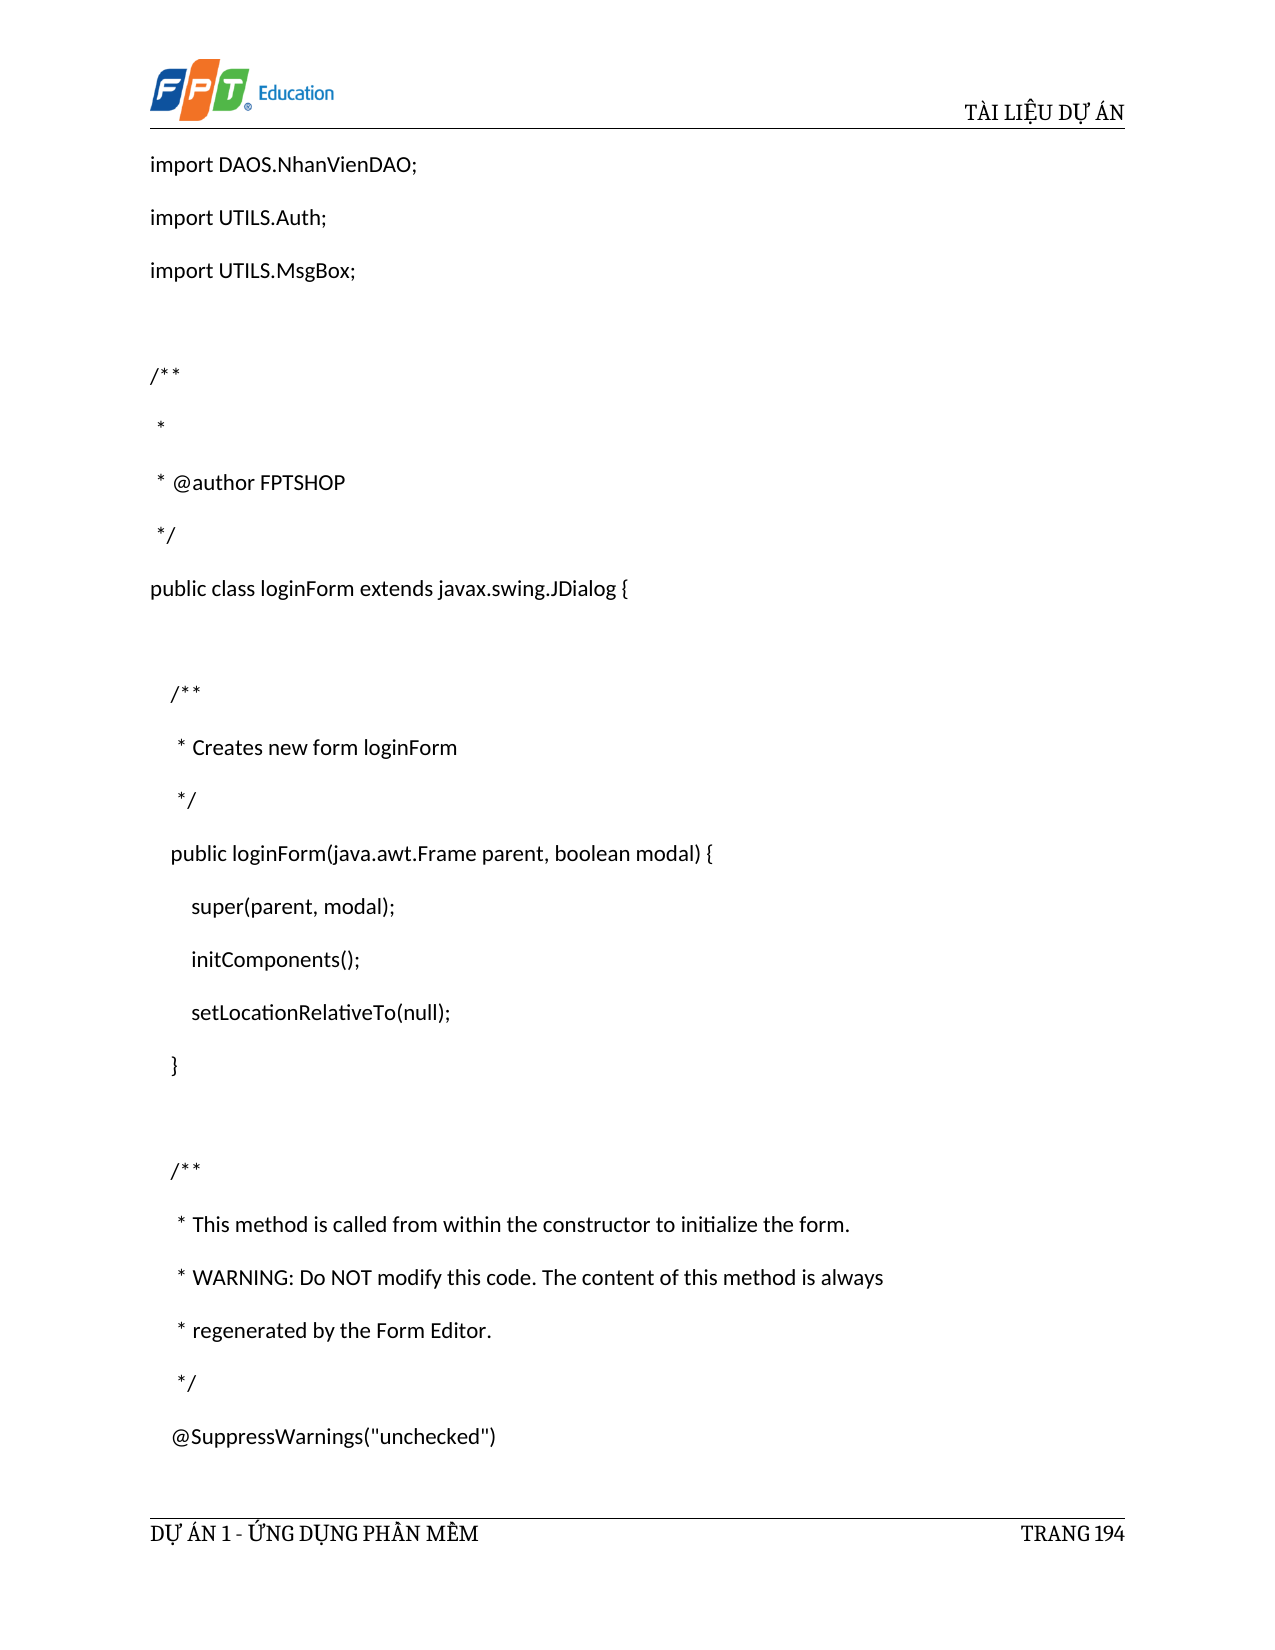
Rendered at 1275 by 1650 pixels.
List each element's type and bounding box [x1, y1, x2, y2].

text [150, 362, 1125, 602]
picture [150, 59, 336, 121]
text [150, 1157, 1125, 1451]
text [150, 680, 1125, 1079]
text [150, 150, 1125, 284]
